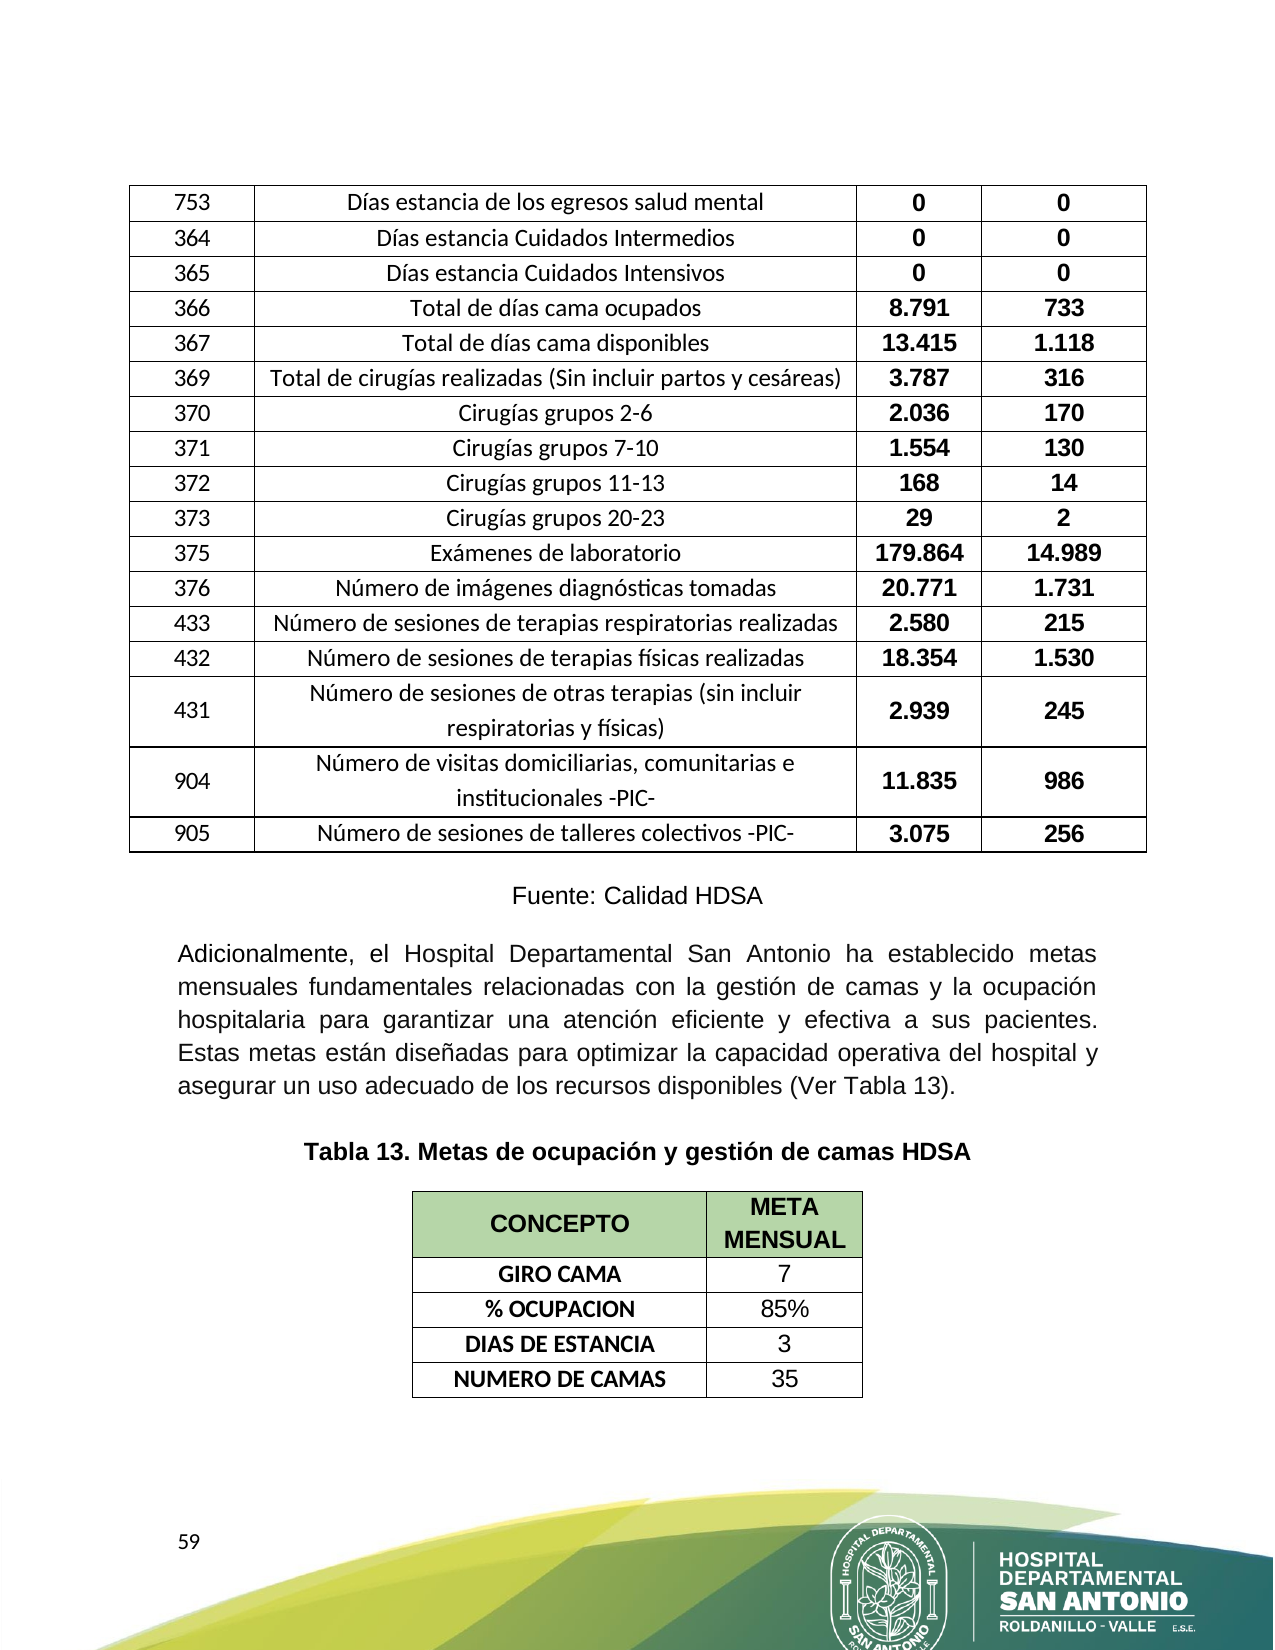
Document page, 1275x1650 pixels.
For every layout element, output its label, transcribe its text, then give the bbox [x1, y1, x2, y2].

table_cell Número de sesiones de terapias físicas realizadas [255, 642, 856, 676]
table_cell 367 [130, 327, 254, 361]
table_cell 0 [857, 257, 981, 291]
table_cell Número de visitas domiciliarias, comunitarias e institucionales -PIC- [255, 748, 856, 816]
table_cell 168 [857, 467, 981, 501]
table_cell 256 [982, 818, 1146, 851]
table_cell 2 [982, 502, 1146, 536]
table_cell 8.791 [857, 292, 981, 326]
table_cell 179.864 [857, 537, 981, 571]
table_header 0 [857, 186, 981, 221]
text Tabla 13. Metas de ocupación y gestión de camas HDSA [112, 1137, 1162, 1166]
table_cell 733 [982, 292, 1146, 326]
table_cell 371 [130, 432, 254, 466]
table_header CONCEPTO [413, 1192, 706, 1257]
table_cell 3.787 [857, 362, 981, 396]
table_cell NUMERO DE CAMAS [413, 1363, 706, 1397]
picture [1, 1479, 1273, 1650]
table_cell 373 [130, 502, 254, 536]
table_cell Número de sesiones de otras terapias (sin incluir respiratorias y físicas) [255, 677, 856, 746]
table_cell 369 [130, 362, 254, 396]
table_cell DIAS DE ESTANCIA [413, 1328, 706, 1362]
table_cell 11.835 [857, 748, 981, 816]
table_cell Exámenes de laboratorio [255, 537, 856, 571]
table_cell 370 [130, 397, 254, 431]
table_cell 986 [982, 748, 1146, 816]
table_cell 0 [982, 222, 1146, 256]
table_cell Total de cirugías realizadas (Sin incluir partos y cesáreas) [255, 362, 856, 396]
table_header 0 [982, 186, 1146, 221]
table_cell 431 [130, 677, 254, 746]
table_cell 366 [130, 292, 254, 326]
table_cell 1.118 [982, 327, 1146, 361]
table_cell 245 [982, 677, 1146, 746]
table_cell Total de días cama ocupados [255, 292, 856, 326]
table_cell 1.554 [857, 432, 981, 466]
table_cell % OCUPACION [413, 1293, 706, 1327]
table_cell 3 [707, 1328, 862, 1362]
table_cell Días estancia Cuidados Intermedios [255, 222, 856, 256]
table_cell 905 [130, 818, 254, 851]
table_cell 0 [857, 222, 981, 256]
table_cell 2.036 [857, 397, 981, 431]
table_cell 14.989 [982, 537, 1146, 571]
table_cell 2.580 [857, 607, 981, 641]
table_cell 365 [130, 257, 254, 291]
table_cell 372 [130, 467, 254, 501]
table_cell 432 [130, 642, 254, 676]
table_cell 316 [982, 362, 1146, 396]
table_cell 433 [130, 607, 254, 641]
table_cell 364 [130, 222, 254, 256]
table_cell 130 [982, 432, 1146, 466]
table_cell Número de imágenes diagnósticas tomadas [255, 572, 856, 606]
table_cell 170 [982, 397, 1146, 431]
table_cell 1.530 [982, 642, 1146, 676]
table_cell Cirugías grupos 11-13 [255, 467, 856, 501]
table_cell Cirugías grupos 20-23 [255, 502, 856, 536]
table_cell 904 [130, 748, 254, 816]
table_cell 7 [707, 1258, 862, 1292]
table_cell 18.354 [857, 642, 981, 676]
table_cell 215 [982, 607, 1146, 641]
table_cell 29 [857, 502, 981, 536]
table_cell 13.415 [857, 327, 981, 361]
table_cell 376 [130, 572, 254, 606]
table_cell Cirugías grupos 2-6 [255, 397, 856, 431]
table_cell 35 [707, 1363, 862, 1397]
table_cell GIRO CAMA [413, 1258, 706, 1292]
text Adicionalmente, el Hospital Departamental San Antonio ha establecido metas mensuales fundamentales relacionadas con la gestión de camas y la ocupación hospitalaria para garantizar una atención eficiente y efectiva a sus pacientes. Estas metas están diseñadas para optimizar la capacidad operativa del hospital y asegurar un uso adecuado de los recursos disponibles (Ver Tabla 13). [177, 939, 1098, 1100]
text Fuente: Calidad HDSA [401, 881, 874, 909]
table_header Días estancia de los egresos salud mental [255, 186, 856, 221]
table_cell 20.771 [857, 572, 981, 606]
table_cell 2.939 [857, 677, 981, 746]
table_cell Total de días cama disponibles [255, 327, 856, 361]
table_cell Cirugías grupos 7-10 [255, 432, 856, 466]
table_cell 3.075 [857, 818, 981, 851]
table_header META MENSUAL [707, 1192, 862, 1257]
table_cell 0 [982, 257, 1146, 291]
table_cell 375 [130, 537, 254, 571]
table_cell 85% [707, 1293, 862, 1327]
table_cell Número de sesiones de terapias respiratorias realizadas [255, 607, 856, 641]
table_cell 14 [982, 467, 1146, 501]
table_cell Número de sesiones de talleres colectivos -PIC- [255, 818, 856, 851]
table_cell Días estancia Cuidados Intensivos [255, 257, 856, 291]
table_header 753 [130, 186, 254, 221]
table_cell 1.731 [982, 572, 1146, 606]
